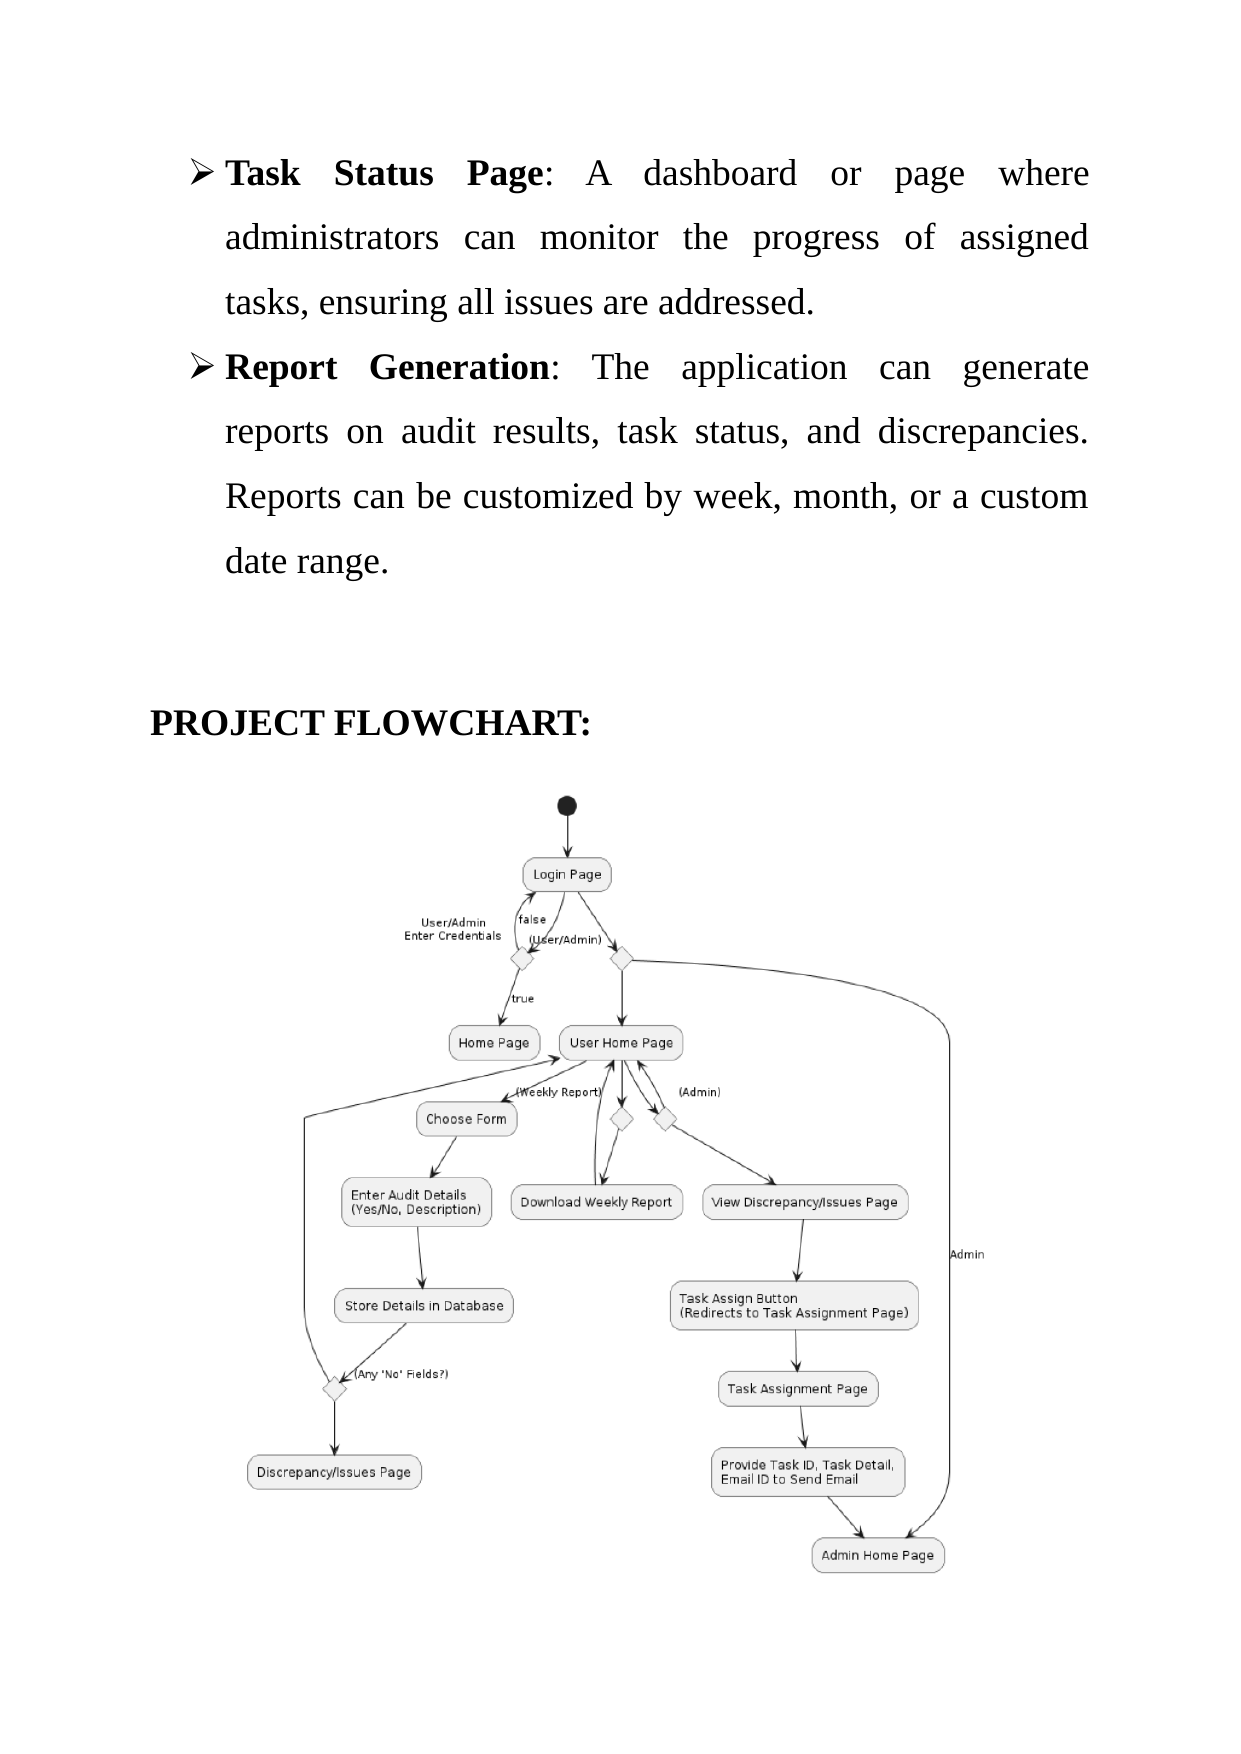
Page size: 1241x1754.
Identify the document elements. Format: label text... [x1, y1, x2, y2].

text PROJECT FLOWCHART: [150, 701, 1090, 744]
picture [150, 782, 1091, 1574]
list Task Status Page: A dashboard or page where administrators can monitor the progress of assigned tasks, ensuring all issues are addressed. [187, 150, 1090, 322]
list Report Generation: The application can generate reports on audit results, task status, and discrepancies. Reports can be customized by week, month, or a custom date range. [187, 344, 1090, 581]
